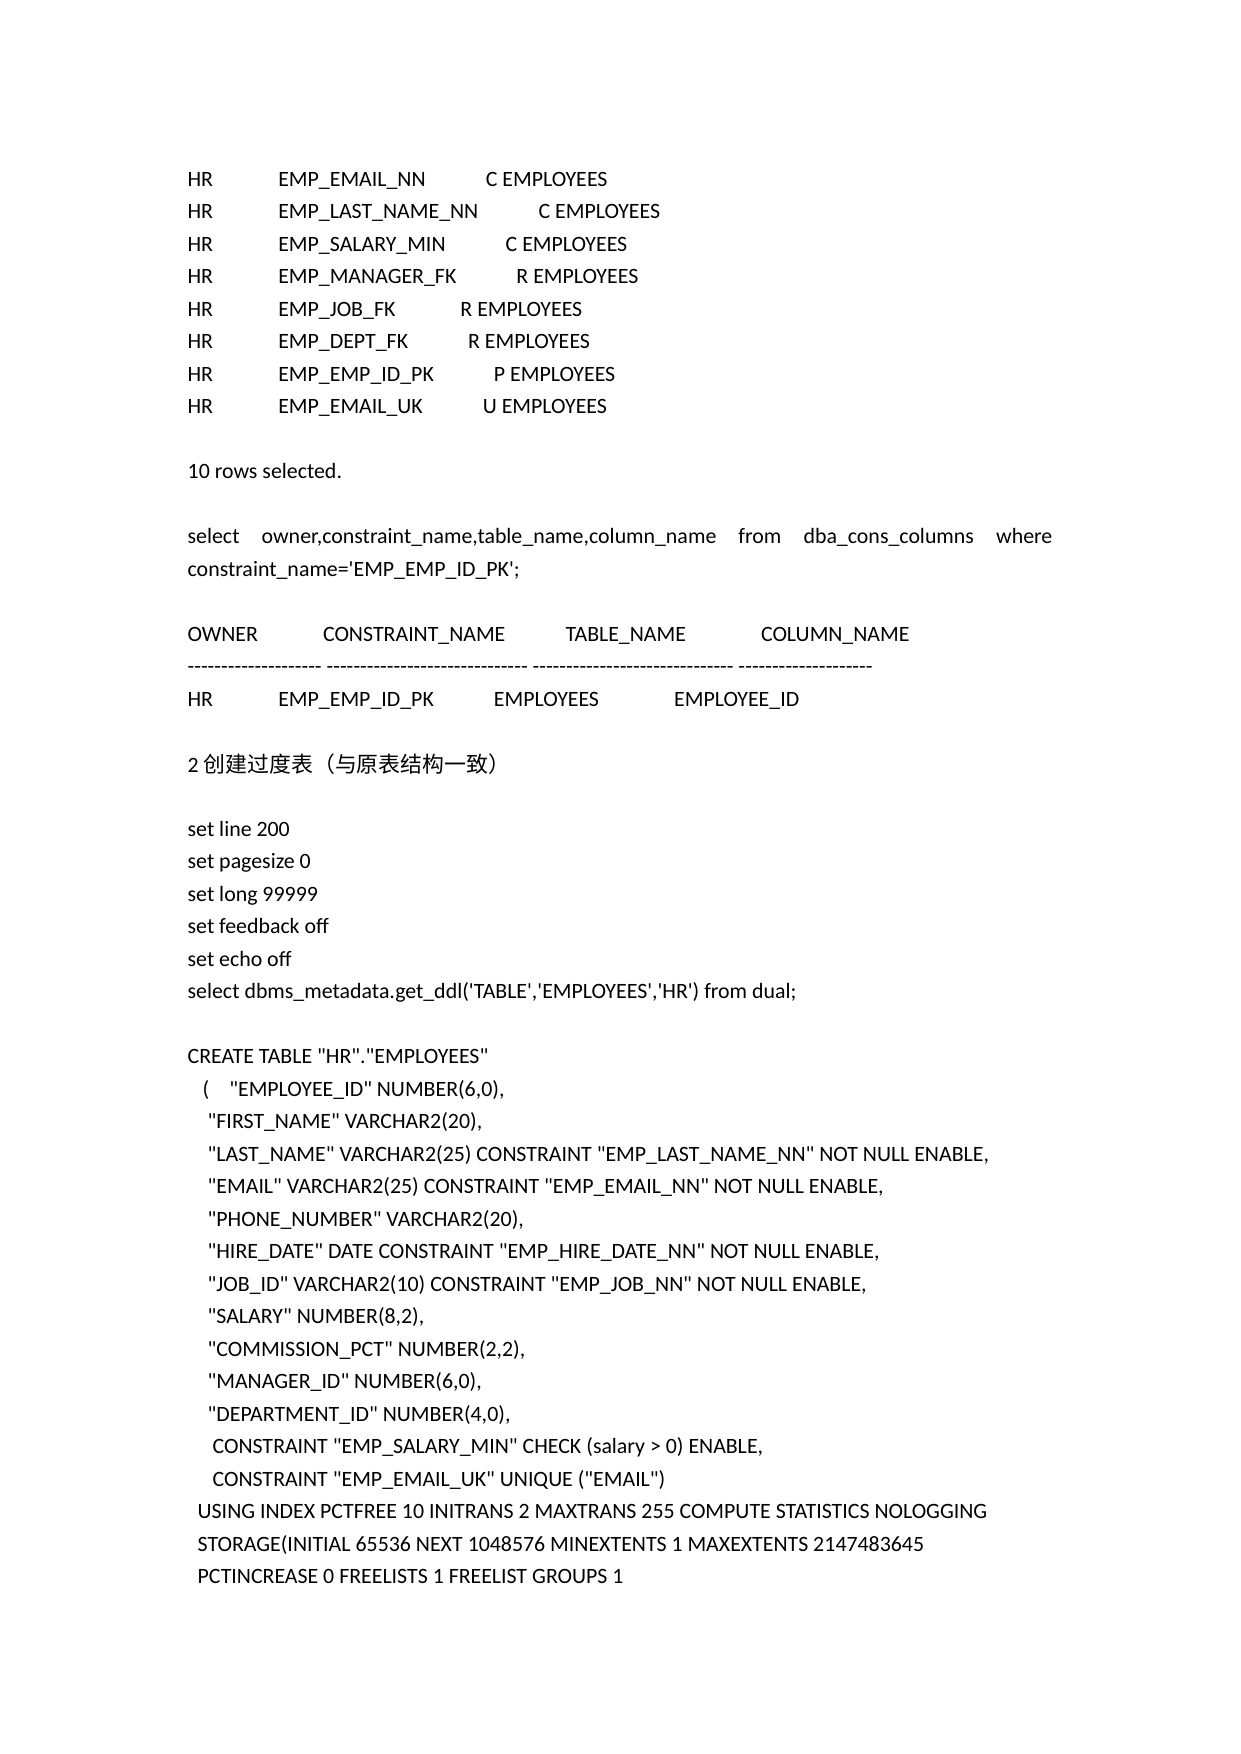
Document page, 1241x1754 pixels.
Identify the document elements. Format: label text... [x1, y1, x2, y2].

text "DEPARTMENT_ID" NUMBER(4,0), [187, 1397, 1053, 1429]
text "HIRE_DATE" DATE CONSTRAINT "EMP_HIRE_DATE_NN" NOT NULL ENABLE, [187, 1234, 1053, 1267]
text HR EMP_JOB_FK R EMPLOYEES [187, 292, 1053, 324]
text "JOB_ID" VARCHAR2(10) CONSTRAINT "EMP_JOB_NN" NOT NULL ENABLE, [187, 1267, 1053, 1299]
text "FIRST_NAME" VARCHAR2(20), [187, 1104, 1053, 1137]
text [187, 1494, 1053, 1527]
text HR EMP_DEPT_FK R EMPLOYEES [187, 324, 1053, 357]
text HR EMP_EMP_ID_PK EMPLOYEES EMPLOYEE_ID [187, 682, 1053, 714]
text "COMMISSION_PCT" NUMBER(2,2), [187, 1332, 1053, 1364]
text HR EMP_LAST_NAME_NN C EMPLOYEES [187, 194, 1053, 227]
text HR EMP_EMP_ID_PK P EMPLOYEES [187, 357, 1053, 389]
text 2 创建过度表（与原表结构一致） [187, 714, 1053, 779]
text "LAST_NAME" VARCHAR2(25) CONSTRAINT "EMP_LAST_NAME_NN" NOT NULL ENABLE, [187, 1137, 1053, 1169]
text CONSTRAINT "EMP_EMAIL_UK" UNIQUE ("EMAIL") [187, 1462, 1053, 1494]
text HR EMP_SALARY_MIN C EMPLOYEES [187, 227, 1053, 259]
text HR EMP_EMAIL_NN C EMPLOYEES [187, 162, 1053, 194]
text HR EMP_EMAIL_UK U EMPLOYEES [187, 389, 1053, 422]
text OWNER CONSTRAINT_NAME TABLE_NAME COLUMN_NAME [187, 584, 1053, 649]
text 10 rows selected. [187, 422, 1053, 487]
text "MANAGER_ID" NUMBER(6,0), [187, 1364, 1053, 1397]
text ( "EMPLOYEE_ID" NUMBER(6,0), [187, 1072, 1053, 1104]
text STORAGE(INITIAL 65536 NEXT 1048576 MINEXTENTS 1 MAXEXTENTS 2147483645 [187, 1527, 1053, 1559]
text -------------------- ------------------------------ ------------------------------ -------------------- [187, 649, 1053, 682]
text set feedback off [187, 909, 1053, 942]
text "EMAIL" VARCHAR2(25) CONSTRAINT "EMP_EMAIL_NN" NOT NULL ENABLE, [187, 1169, 1053, 1202]
text set pagesize 0 [187, 844, 1053, 877]
text set line 200 [187, 779, 1053, 844]
text set long 99999 [187, 877, 1053, 909]
text CONSTRAINT "EMP_SALARY_MIN" CHECK (salary > 0) ENABLE, [187, 1429, 1053, 1462]
text HR EMP_MANAGER_FK R EMPLOYEES [187, 259, 1053, 292]
text select owner,constraint_name,table_name,column_name from dba_cons_columns where constraint_name='EMP_EMP_ID_PK'; [187, 487, 1053, 584]
text set echo off [187, 942, 1053, 974]
text "SALARY" NUMBER(8,2), [187, 1299, 1053, 1332]
text PCTINCREASE 0 FREELISTS 1 FREELIST GROUPS 1 [187, 1559, 1053, 1592]
text "PHONE_NUMBER" VARCHAR2(20), [187, 1202, 1053, 1234]
text CREATE TABLE "HR"."EMPLOYEES" [187, 1007, 1053, 1072]
text select dbms_metadata.get_ddl('TABLE','EMPLOYEES','HR') from dual; [187, 974, 1053, 1007]
